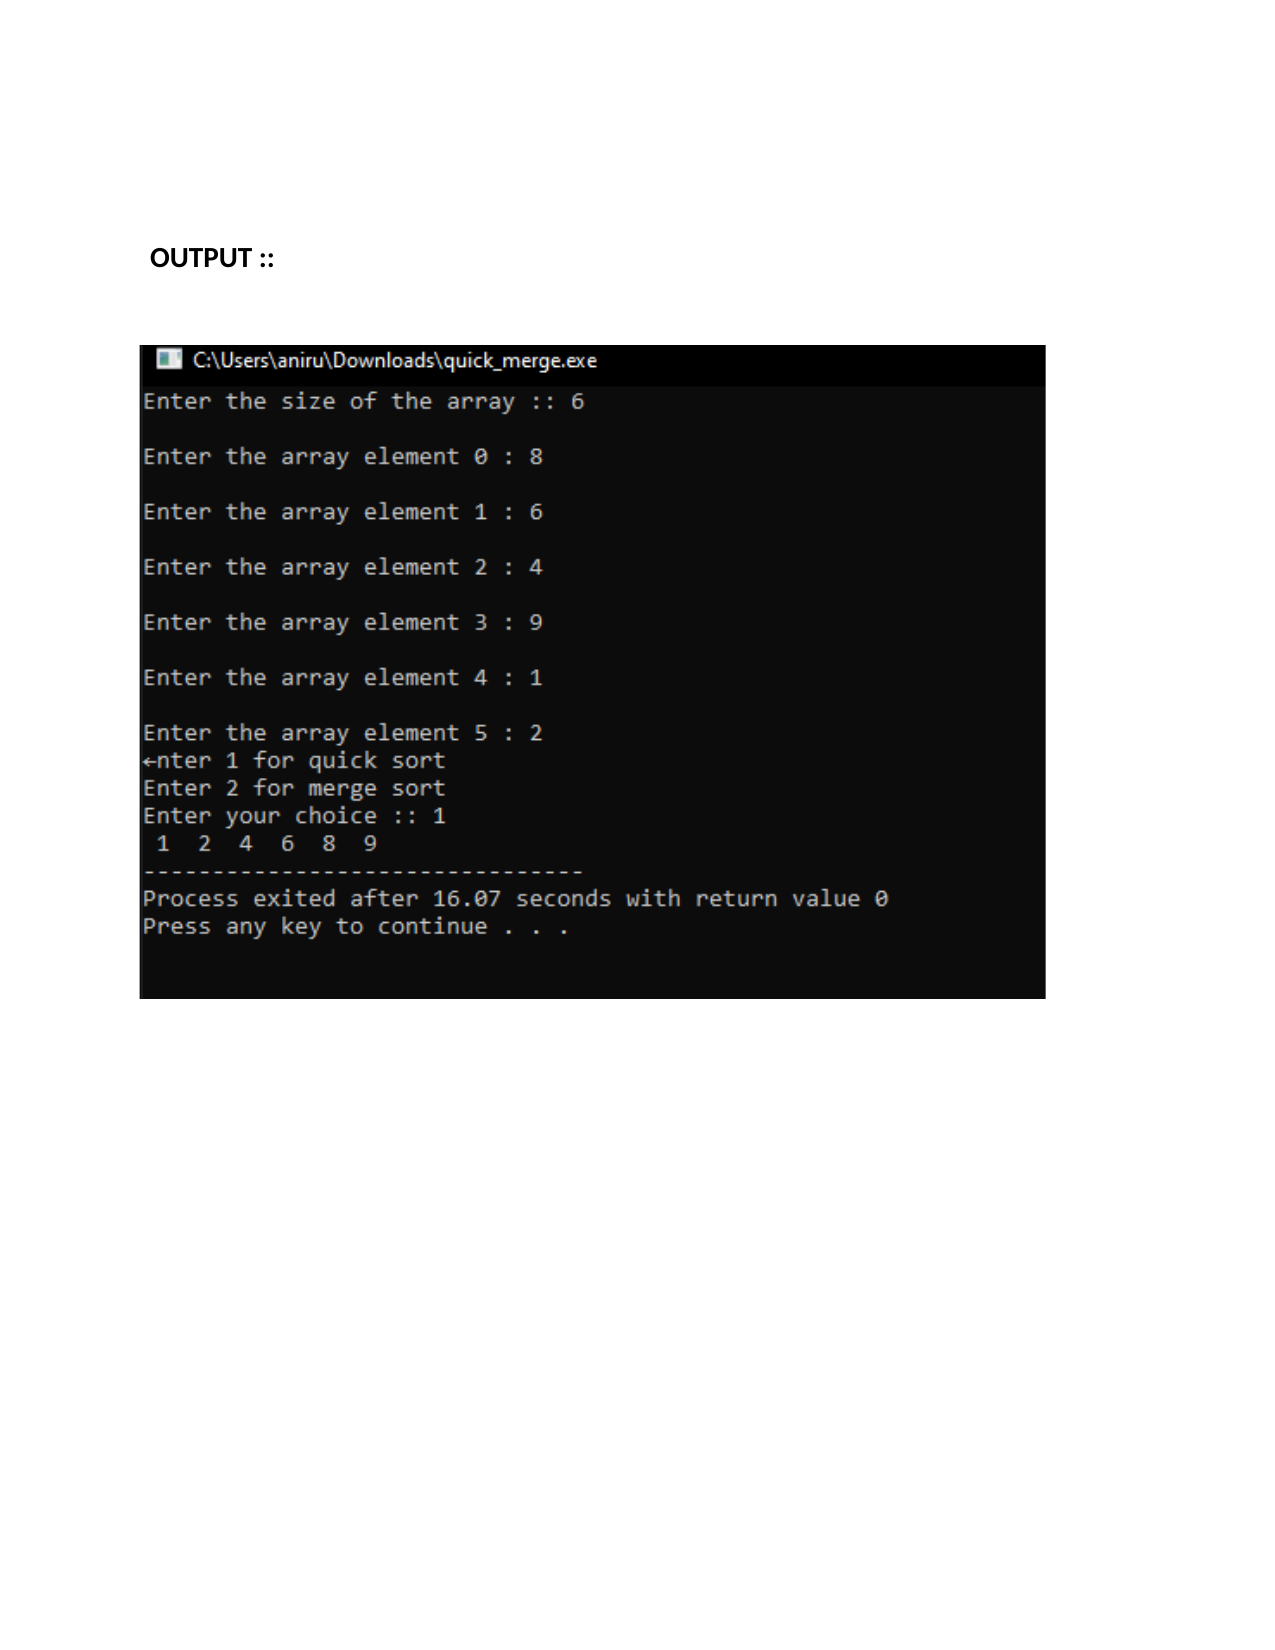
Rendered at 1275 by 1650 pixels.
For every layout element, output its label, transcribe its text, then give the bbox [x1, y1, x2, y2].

picture [139, 345, 1046, 999]
text OUTPUT :: [150, 239, 1110, 275]
